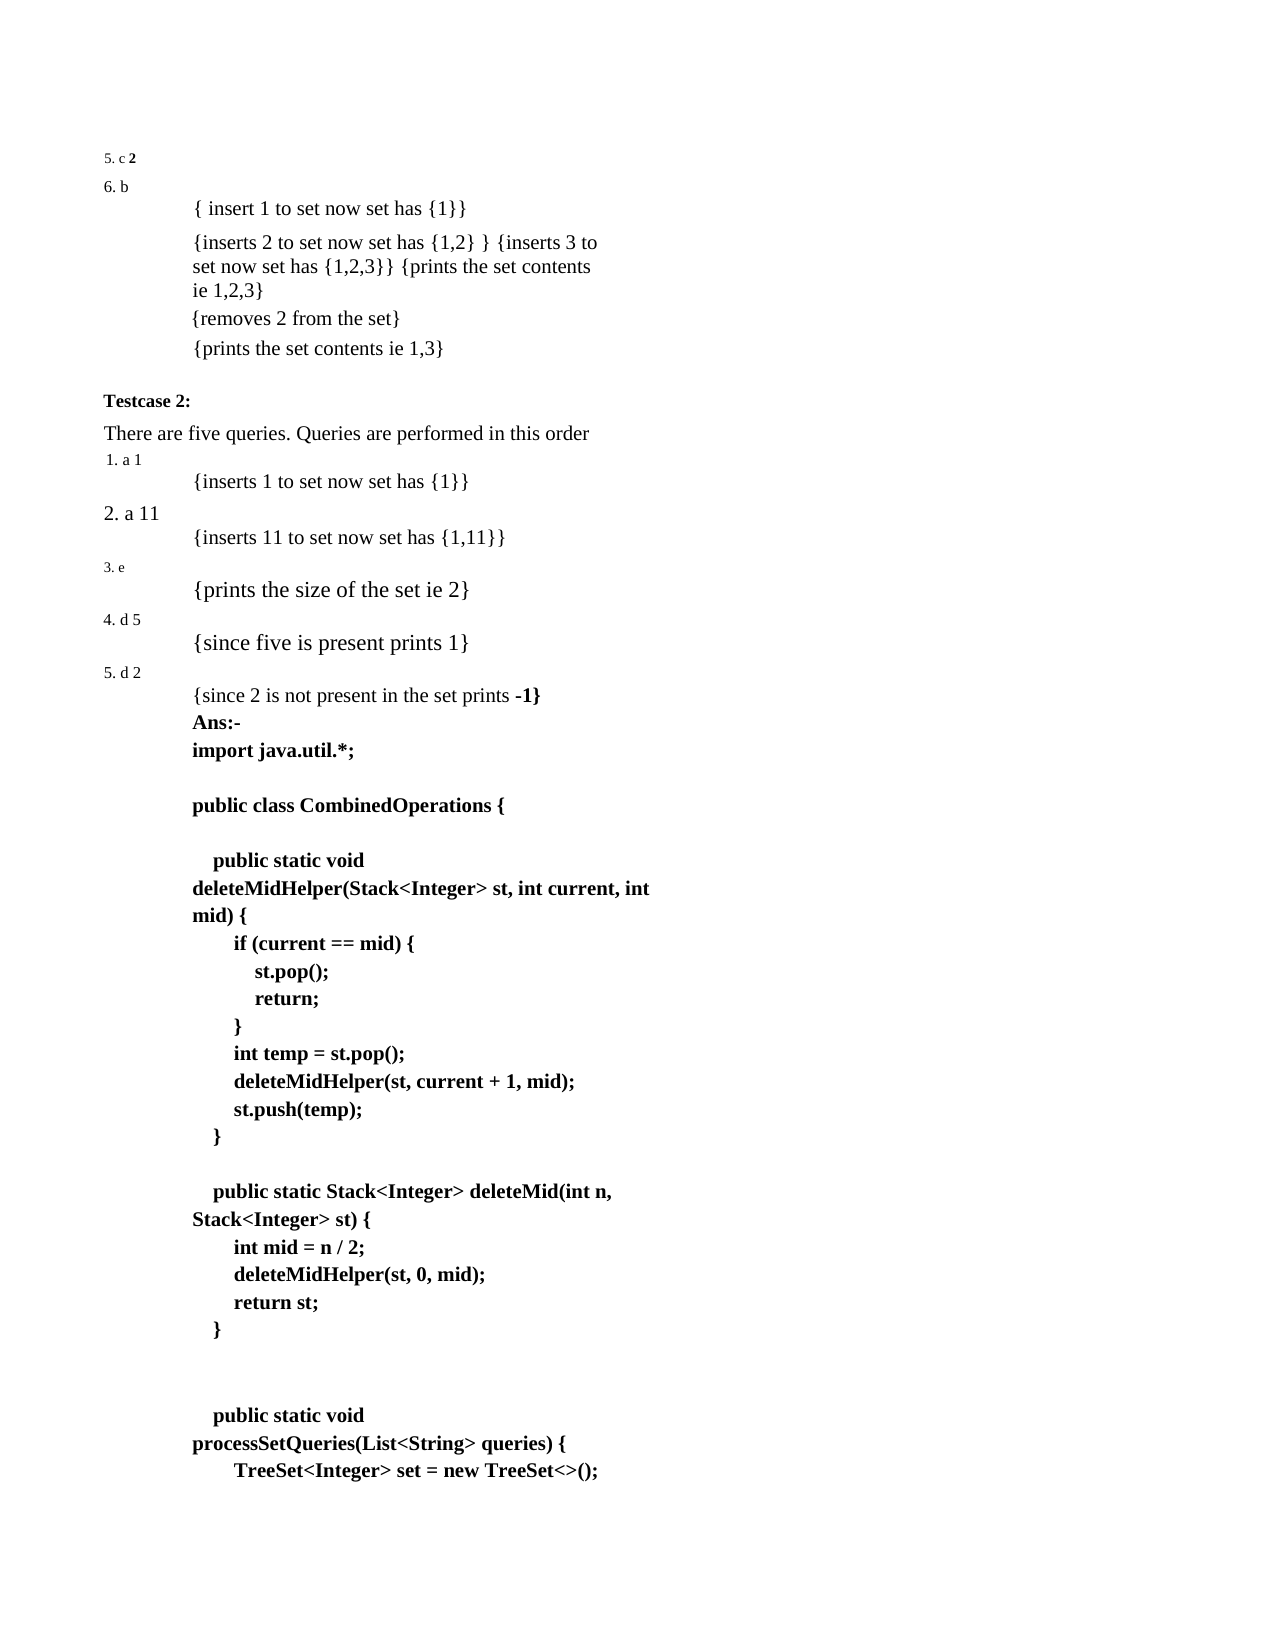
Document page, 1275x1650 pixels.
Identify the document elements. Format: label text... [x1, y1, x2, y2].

text {inserts 2 to set now set has {1,2} } {inserts 3 to set now set has {1,2,3}} {prints the set contents ie 1,2,3} [192, 230, 601, 302]
text 2. a 11 [103, 501, 206, 525]
text {since 2 is not present in the set prints -1} [192, 682, 651, 707]
text public static void deleteMidHelper(Stack<Integer> st, int current, int mid) { [192, 848, 651, 927]
text {prints the set contents ie 1,3} [192, 336, 531, 360]
text public static void processSetQueries(List<String> queries) { [192, 1403, 651, 1454]
text public class CombinedOperations { [192, 793, 651, 817]
text deleteMidHelper(st, 0, mid); [192, 1262, 651, 1286]
text st.push(temp); [192, 1097, 651, 1121]
text Ans:- [192, 710, 651, 734]
text {inserts 1 to set now set has {1}} [192, 469, 556, 493]
text int mid = n / 2; [192, 1234, 651, 1259]
text public static Stack<Integer> deleteMid(int n, Stack<Integer> st) { [192, 1179, 651, 1231]
text } [192, 1124, 651, 1148]
text int temp = st.pop(); [192, 1041, 651, 1065]
text deleteMidHelper(st, current + 1, mid); [192, 1069, 651, 1093]
text import java.util.*; [192, 738, 651, 762]
text return st; [192, 1290, 651, 1314]
text st.pop(); [192, 958, 651, 983]
text {since five is present prints 1} [192, 629, 527, 655]
text 5. d 2 [103, 663, 196, 682]
text Testcase 2: [103, 390, 262, 412]
text if (current == mid) { [192, 931, 651, 955]
text { insert 1 to set now set has {1}} [193, 196, 557, 220]
text TreeSet<Integer> set = new TreeSet<>(); [192, 1458, 651, 1482]
text {inserts 11 to set now set has {1,11}} [192, 525, 599, 549]
text {prints the size of the set ie 2} [192, 576, 529, 602]
text 1. a 1 [106, 450, 193, 469]
text 6. b [103, 177, 177, 196]
text {removes 2 from the set} [190, 306, 483, 330]
text 4. d 5 [103, 609, 196, 629]
text 5. c 2 [104, 150, 193, 167]
text There are five queries. Queries are performed in this order [103, 421, 733, 445]
text } [192, 1014, 651, 1038]
text 3. e [103, 559, 177, 576]
text } [192, 1317, 651, 1341]
text return; [192, 986, 651, 1010]
